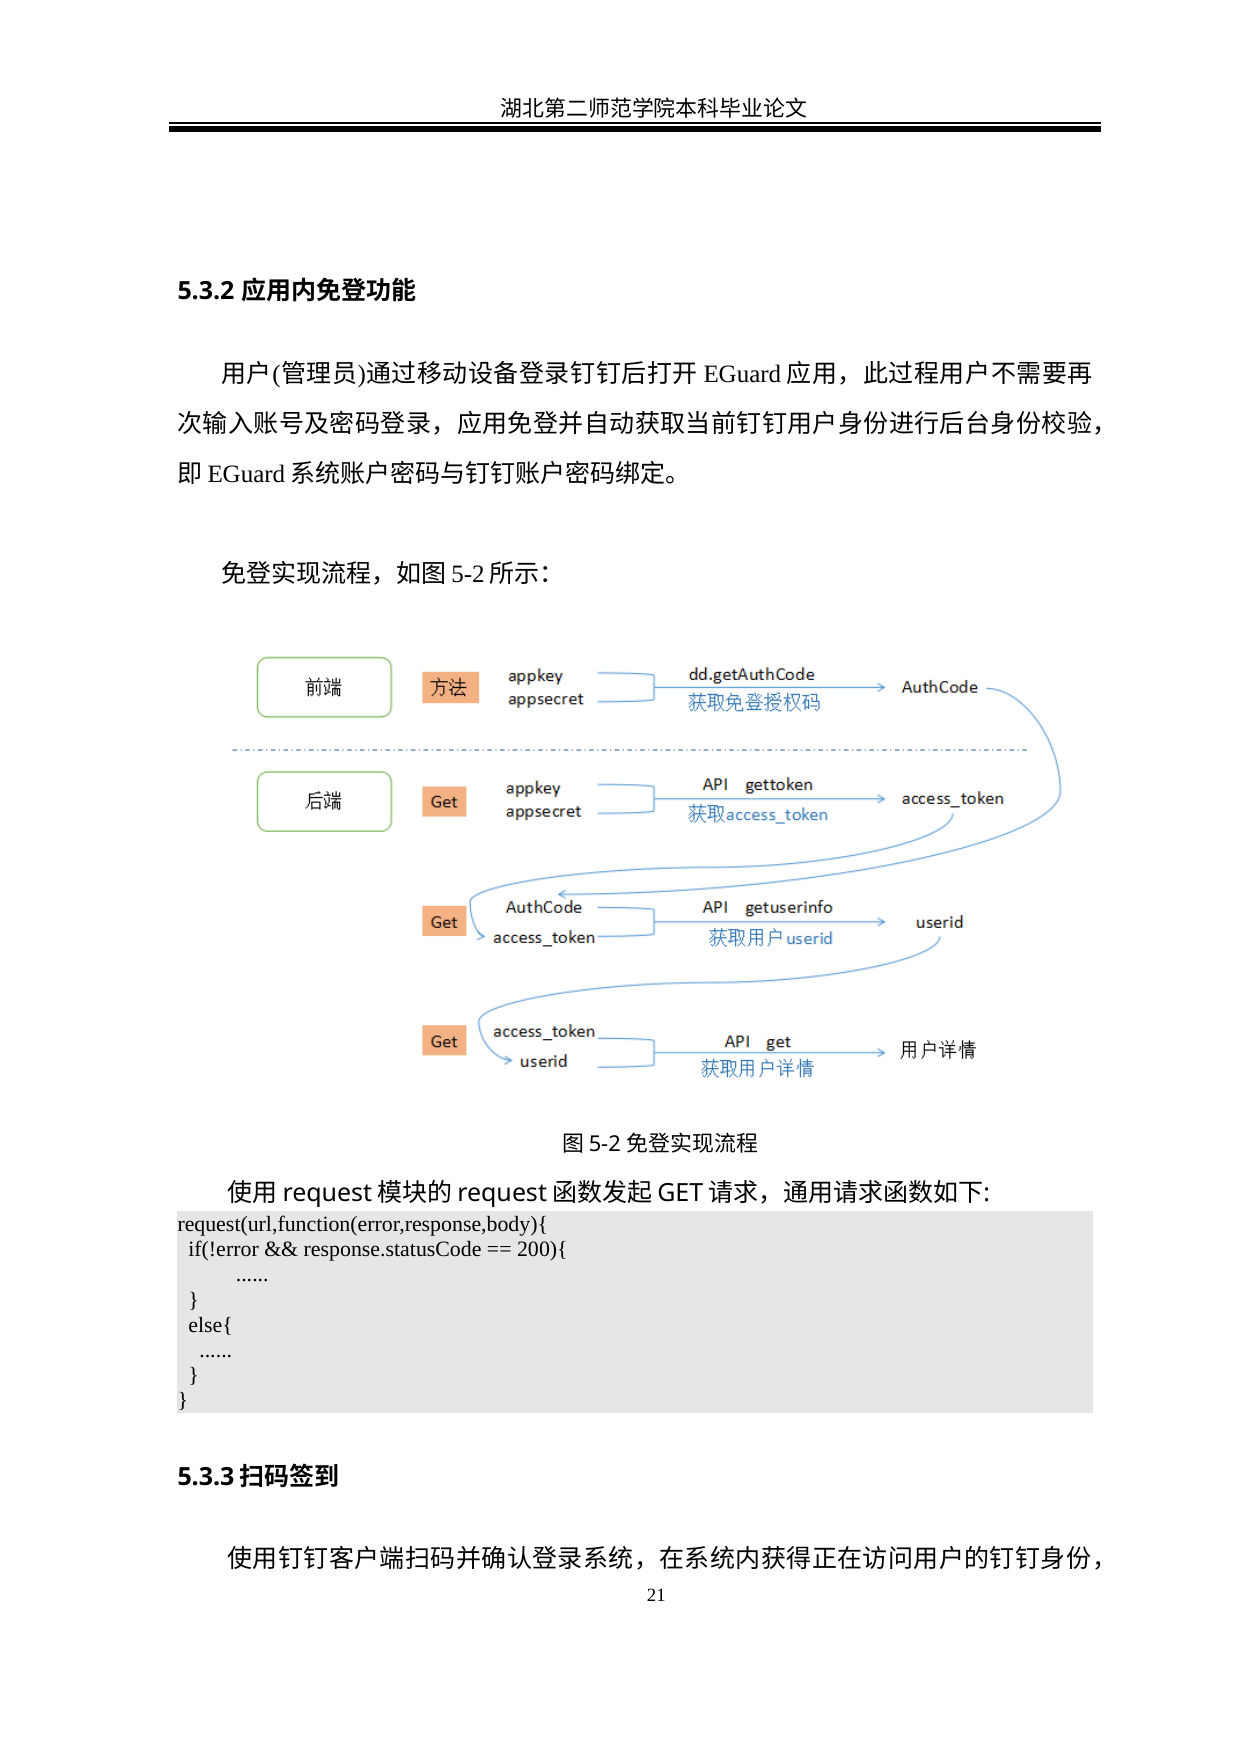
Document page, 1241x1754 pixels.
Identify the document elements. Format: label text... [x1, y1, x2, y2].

text 用户(管理员)通过移动设备登录钉钉后打开EGuard应用，此过程用户不需要再次输入账号及密码登录，应用免登并自动获取当前钉钉用户身份进行后台身份校验，即EGuard系统账户密码与钉钉账户密码绑定。 [177, 342, 1093, 492]
text } [177, 1387, 1093, 1413]
text 5.3.2 应用内免登功能 [177, 260, 1093, 310]
picture [177, 592, 1101, 1111]
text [177, 1528, 1093, 1578]
text ...... [177, 1337, 1093, 1362]
text else{ [177, 1312, 1093, 1337]
text 使用request模块的request函数发起GET请求，通用请求函数如下: [177, 1161, 1093, 1211]
text 5.3.3扫码签到 [177, 1445, 1093, 1495]
text 图5-2 免登实现流程 [177, 1111, 1093, 1161]
text if(!error && response.statusCode == 200){ [177, 1236, 1093, 1261]
text } [177, 1287, 1093, 1312]
text request(url,function(error,response,body){ [177, 1211, 1093, 1236]
text 免登实现流程，如图5-2所示： [177, 542, 1093, 592]
text } [177, 1362, 1093, 1387]
text ...... [177, 1261, 1093, 1287]
